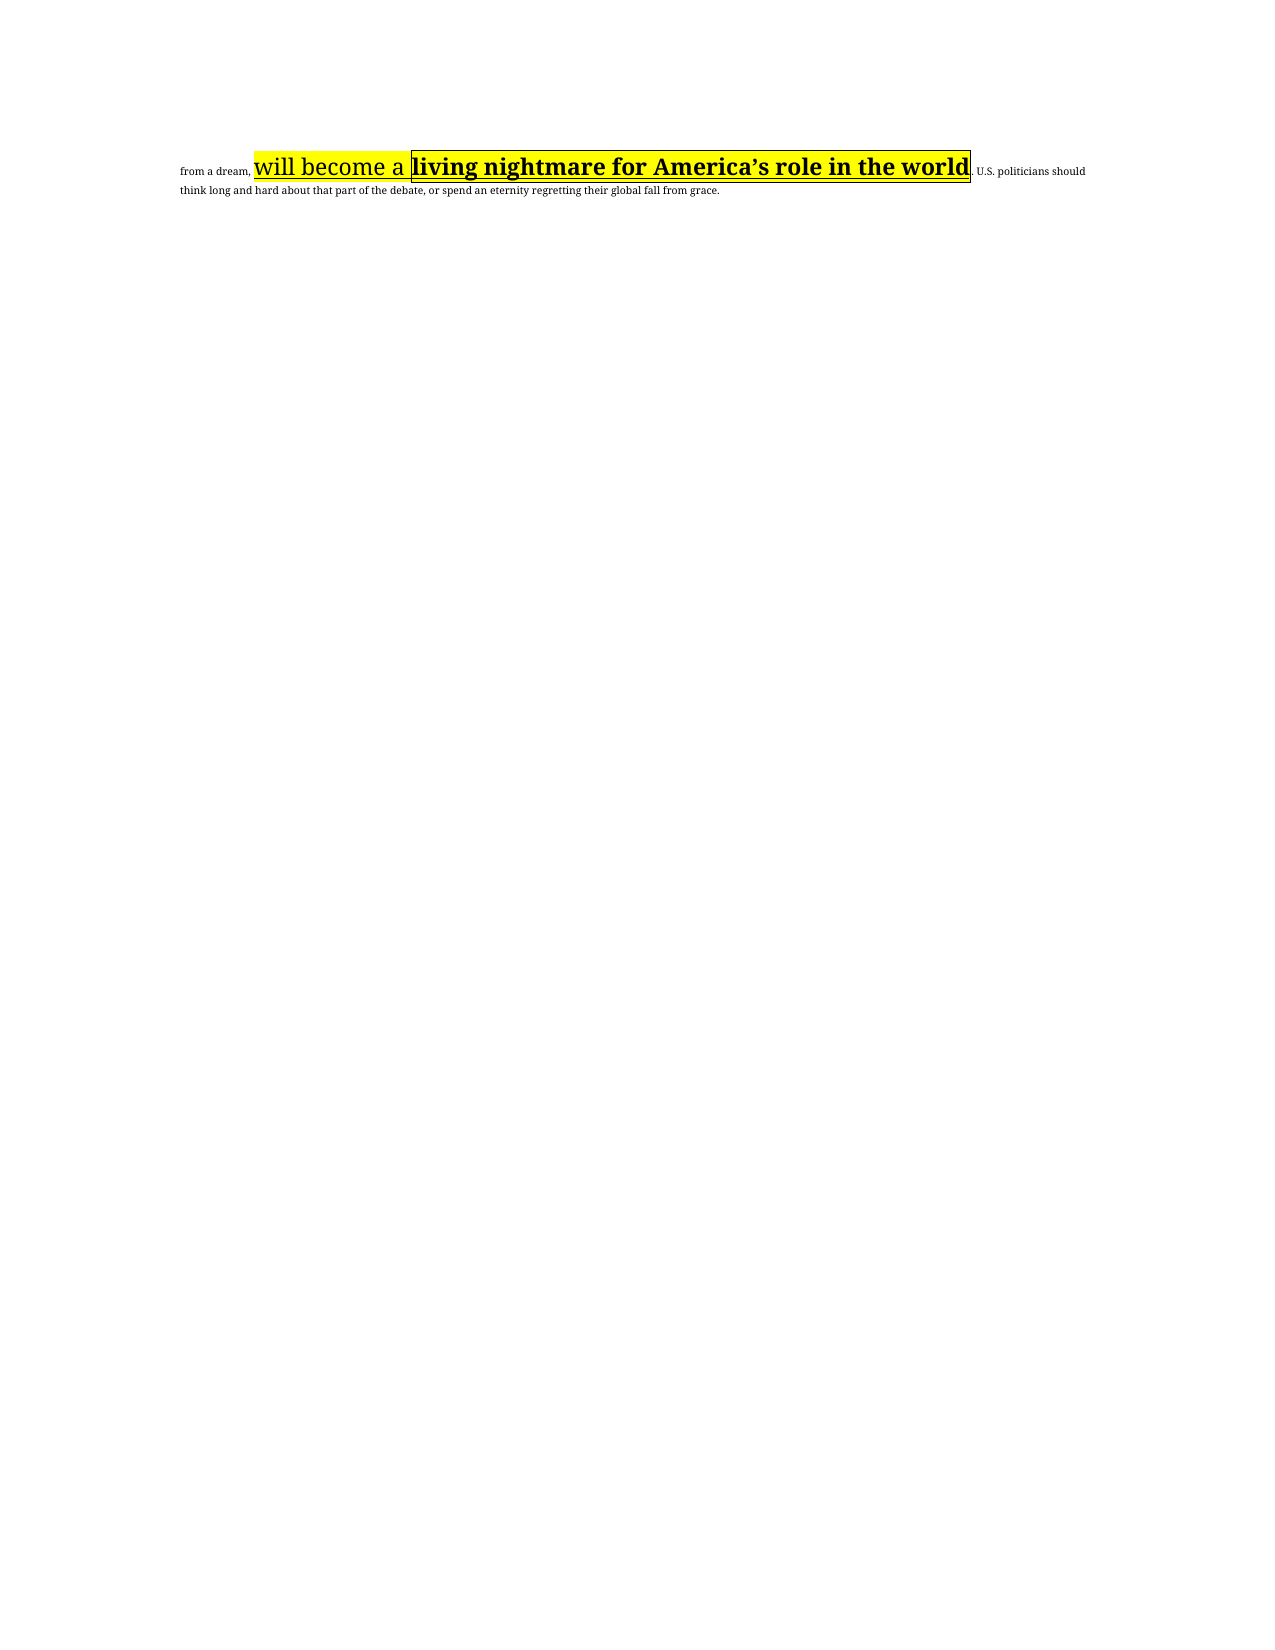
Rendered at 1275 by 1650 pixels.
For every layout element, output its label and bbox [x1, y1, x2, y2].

text [180, 150, 1095, 197]
